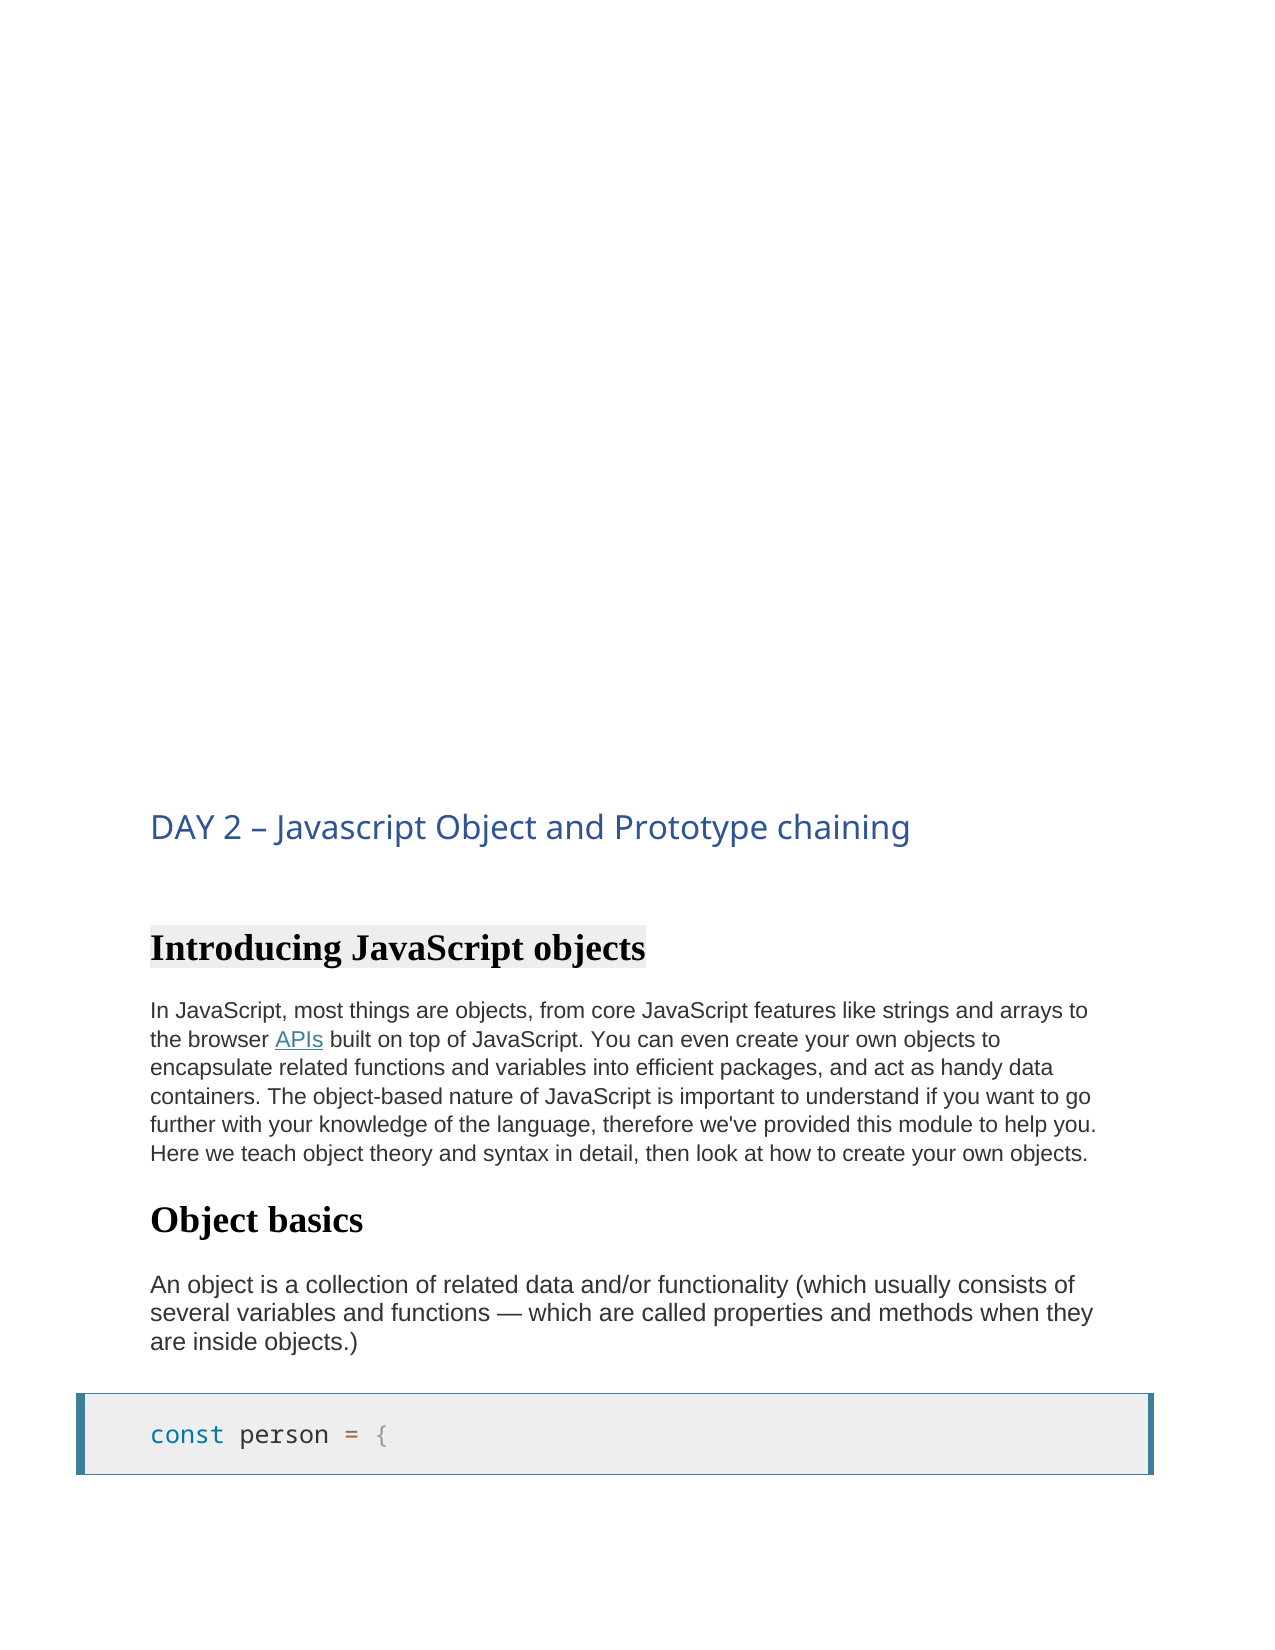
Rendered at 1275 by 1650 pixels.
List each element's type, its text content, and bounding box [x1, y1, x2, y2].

text An object is a collection of related data and/or functionality (which usually consists of several variables and functions — which are called properties and methods when they are inside objects.) [150, 1269, 1125, 1356]
text In JavaScript, most things are objects, from core JavaScript features like strings and arrays to the browser APIs built on top of JavaScript. You can even create your own objects to encapsulate related functions and variables into efficient packages, and act as handy data containers. The object-based nature of JavaScript is important to understand if you want to go further with your knowledge of the language, therefore we've provided this module to help you. Here we teach object theory and syntax in detail, then look at how to create your own objects. [150, 997, 1125, 1166]
subtitle DAY 2 – Javascript Object and Prototype chaining [150, 804, 1125, 849]
subtitle Object basics [150, 1197, 1125, 1240]
subtitle Introducing JavaScript objects [150, 882, 1125, 968]
text const person = { [85, 1394, 1148, 1474]
